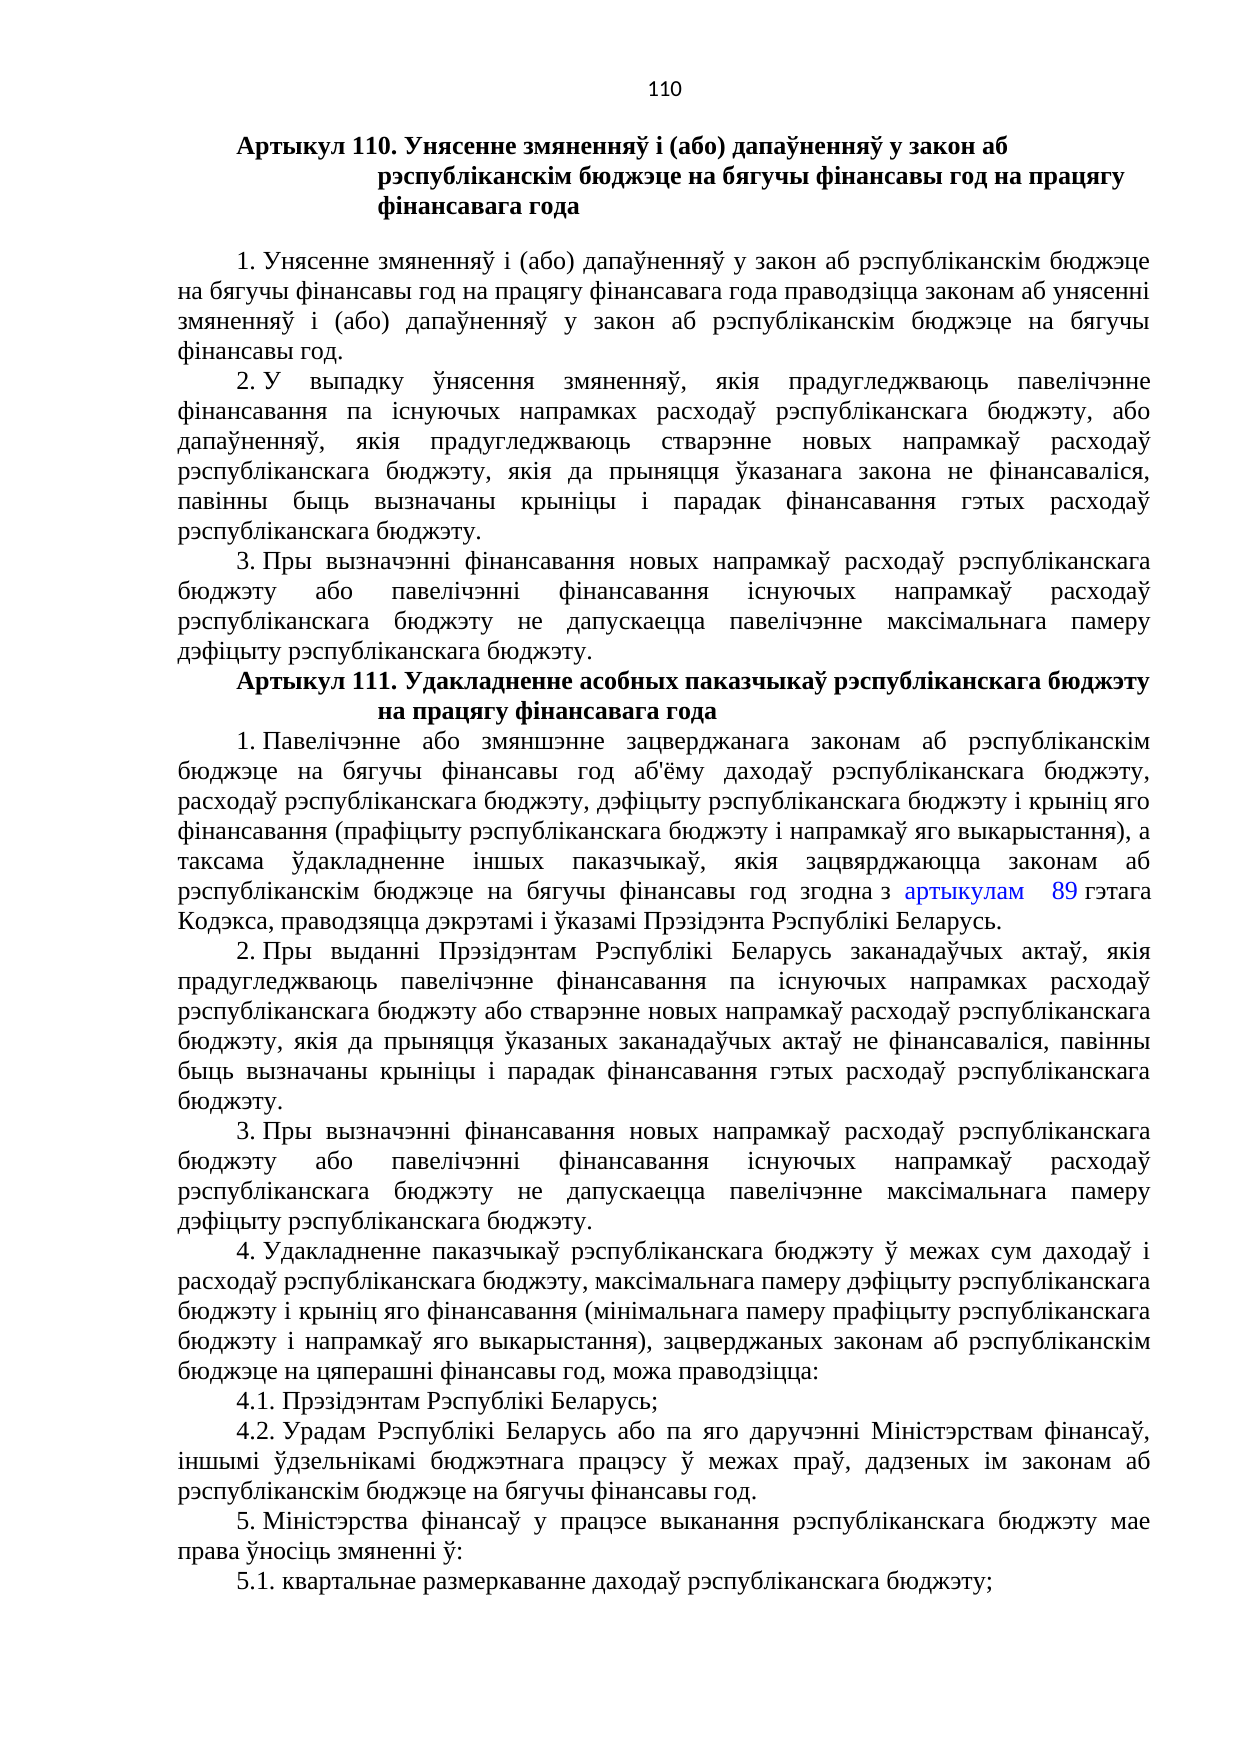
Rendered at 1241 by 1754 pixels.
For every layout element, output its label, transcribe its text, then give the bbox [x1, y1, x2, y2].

text 2. Пры выданні Прэзідэнтам Рэспублікі Беларусь заканадаўчых актаў, якія прадугледжваюць павелічэнне фінансавання па існуючых напрамках расходаў рэспубліканскага бюджэту або стварэнне новых напрамкаў расходаў рэспубліканскага бюджэту, якія да прыняцця ўказаных заканадаўчых актаў не фінансаваліся, павінны быць вызначаны крыніцы і парадак фінансавання гэтых расходаў рэспубліканскага бюджэту. [177, 935, 1152, 1115]
text 4.2. Урадам Рэспублікі Беларусь або па яго даручэнні Міністэрствам фінансаў, іншымі ўдзельнікамі бюджэтнага працэсу ў межах праў, дадзеных ім законам аб рэспубліканскім бюджэце на бягучы фінансавы год. [177, 1415, 1152, 1505]
text 4. Удакладненне паказчыкаў рэспубліканскага бюджэту ў межах сум даходаў і расходаў рэспубліканскага бюджэту, максімальнага памеру дэфіцыту рэспубліканскага бюджэту і крыніц яго фінансавання (мінімальнага памеру прафіцыту рэспубліканскага бюджэту і напрамкаў яго выкарыстання), зацверджаных законам аб рэспубліканскім бюджэце на цяперашні фінансавы год, можа праводзіцца: [177, 1235, 1152, 1385]
text Артыкул 110. Унясенне змяненняў і (або) дапаўненняў у закон аб рэспубліканскім бюджэце на бягучы фінансавы год на працягу фінансавага года [236, 130, 1152, 220]
text Артыкул 111. Удакладненне асобных паказчыкаў рэспубліканскага бюджэту на працягу фінансавага года [236, 665, 1152, 725]
text 1. Унясенне змяненняў і (або) дапаўненняў у закон аб рэспубліканскім бюджэце на бягучы фінансавы год на працягу фінансавага года праводзіцца законам аб унясенні змяненняў і (або) дапаўненняў у закон аб рэспубліканскім бюджэце на бягучы фінансавы год. [177, 245, 1152, 365]
text 3. Пры вызначэнні фінансавання новых напрамкаў расходаў рэспубліканскага бюджэту або павелічэнні фінансавання існуючых напрамкаў расходаў рэспубліканскага бюджэту не дапускаецца павелічэнне максімальнага памеру дэфіцыту рэспубліканскага бюджэту. [177, 1115, 1152, 1235]
text 5.1. квартальнае размеркаванне даходаў рэспубліканскага бюджэту; [177, 1565, 1152, 1595]
text 4.1. Прэзідэнтам Рэспублікі Беларусь; [177, 1385, 1152, 1415]
text 5. Міністэрства фінансаў у працэсе выканання рэспубліканскага бюджэту мае права ўносіць змяненні ў: [177, 1505, 1152, 1565]
text 2. У выпадку ўнясення змяненняў, якія прадугледжваюць павелічэнне фінансавання па існуючых напрамках расходаў рэспубліканскага бюджэту, або дапаўненняў, якія прадугледжваюць стварэнне новых напрамкаў расходаў рэспубліканскага бюджэту, якія да прыняцця ўказанага закона не фінансаваліся, павінны быць вызначаны крыніцы і парадак фінансавання гэтых расходаў рэспубліканскага бюджэту. [177, 365, 1152, 545]
text 1. Павелічэнне або змяншэнне зацверджанага законам аб рэспубліканскім бюджэце на бягучы фінансавы год аб'ёму даходаў рэспубліканскага бюджэту, расходаў рэспубліканскага бюджэту, дэфіцыту рэспубліканскага бюджэту і крыніц яго фінансавання (прафіцыту рэспубліканскага бюджэту і напрамкаў яго выкарыстання), а таксама ўдакладненне іншых паказчыкаў, якія зацвярджаюцца законам аб рэспубліканскім бюджэце на бягучы фінансавы год згодна з артыкулам 89 гэтага Кодэкса, праводзяцца дэкрэтамі і ўказамі Прэзідэнта Рэспублікі Беларусь. [177, 725, 1152, 935]
text 3. Пры вызначэнні фінансавання новых напрамкаў расходаў рэспубліканскага бюджэту або павелічэнні фінансавання існуючых напрамкаў расходаў рэспубліканскага бюджэту не дапускаецца павелічэнне максімальнага памеру дэфіцыту рэспубліканскага бюджэту. [177, 545, 1152, 665]
